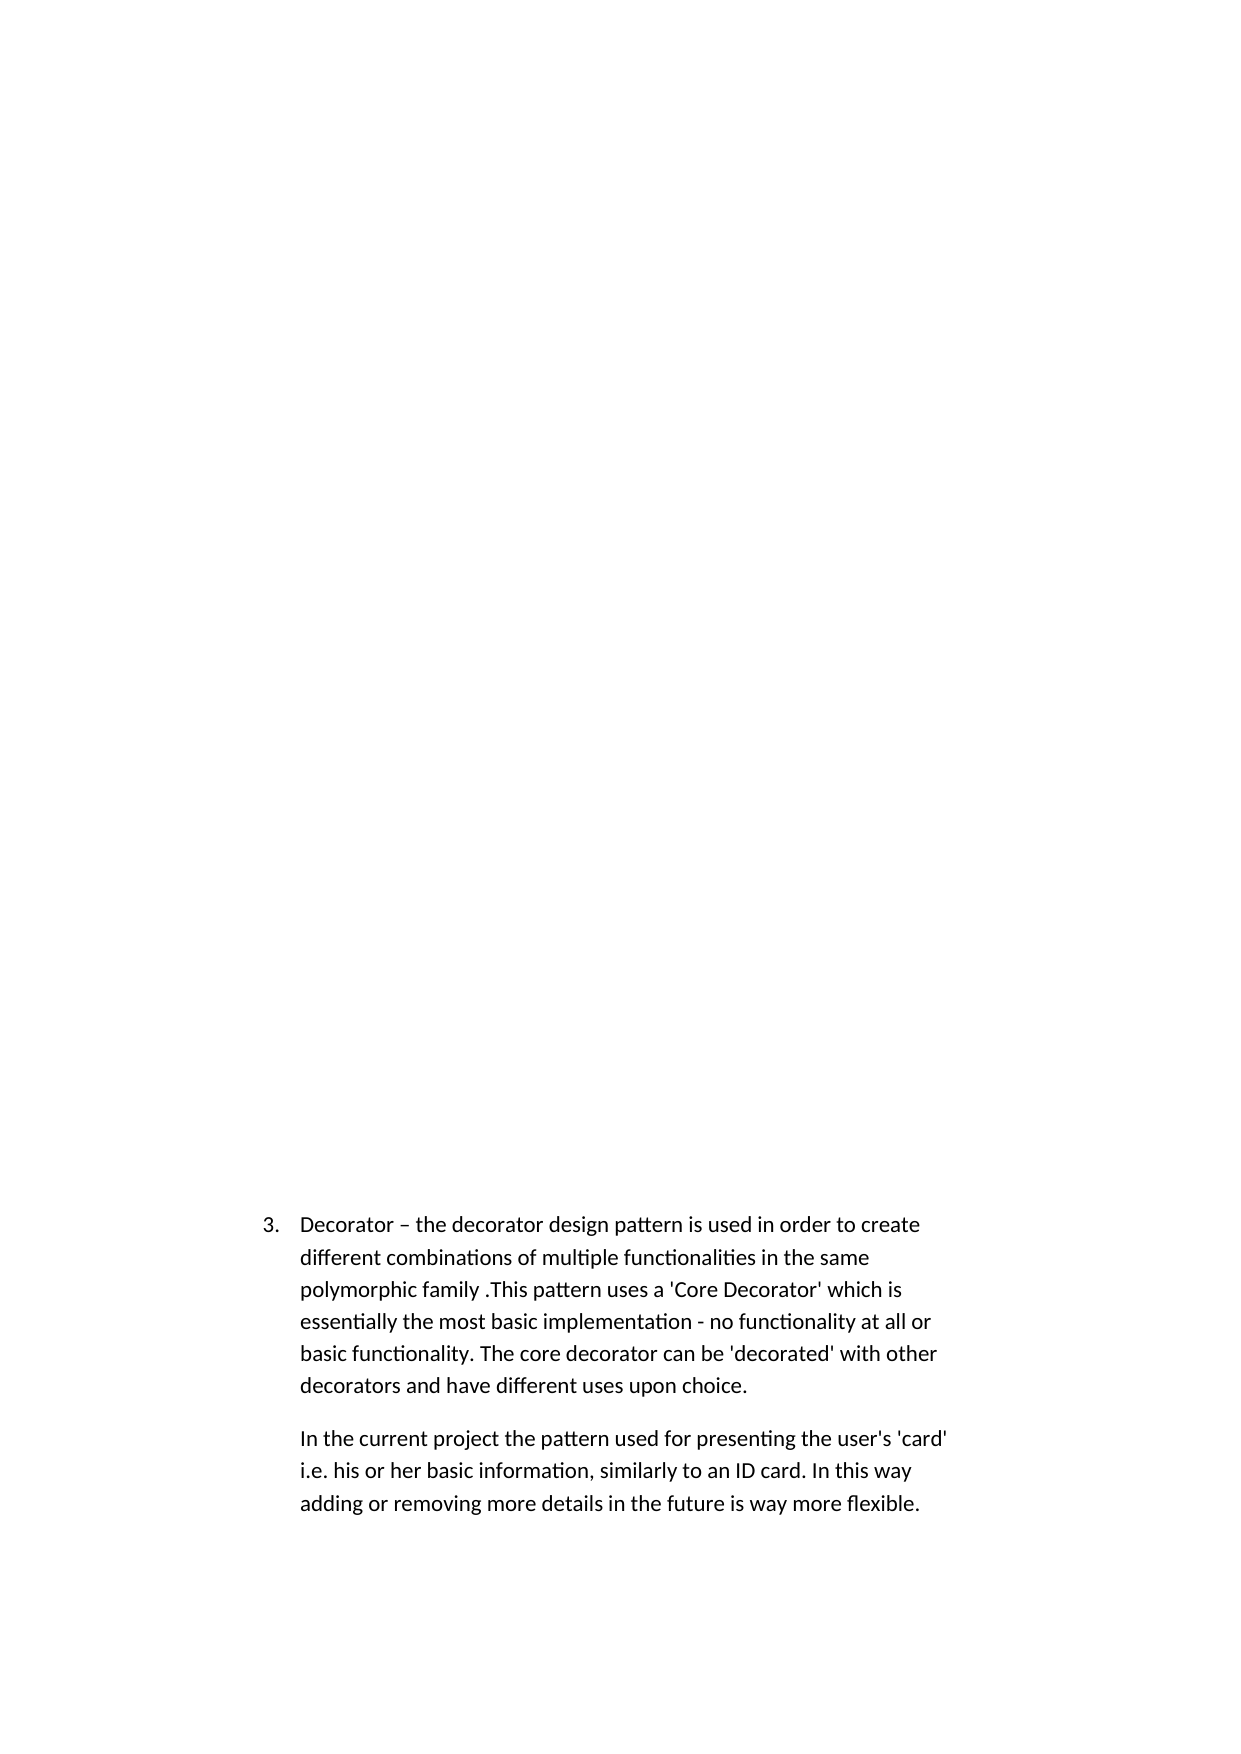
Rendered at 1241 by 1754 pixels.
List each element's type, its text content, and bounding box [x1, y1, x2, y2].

list Decorator – the decorator design pattern is used in order to create different combinations of multiple functionalities in the same polymorphic family .This pattern uses a 'Core Decorator' which is essentially the most basic implementation - no functionality at all or basic functionality. The core decorator can be 'decorated' with other decorators and have different uses upon choice. [262, 1210, 978, 1399]
list In the current project the pattern used for presenting the user's 'card' i.e. his or her basic information, similarly to an ID card. In this way adding or removing more details in the future is way more flexible. [300, 1424, 978, 1517]
